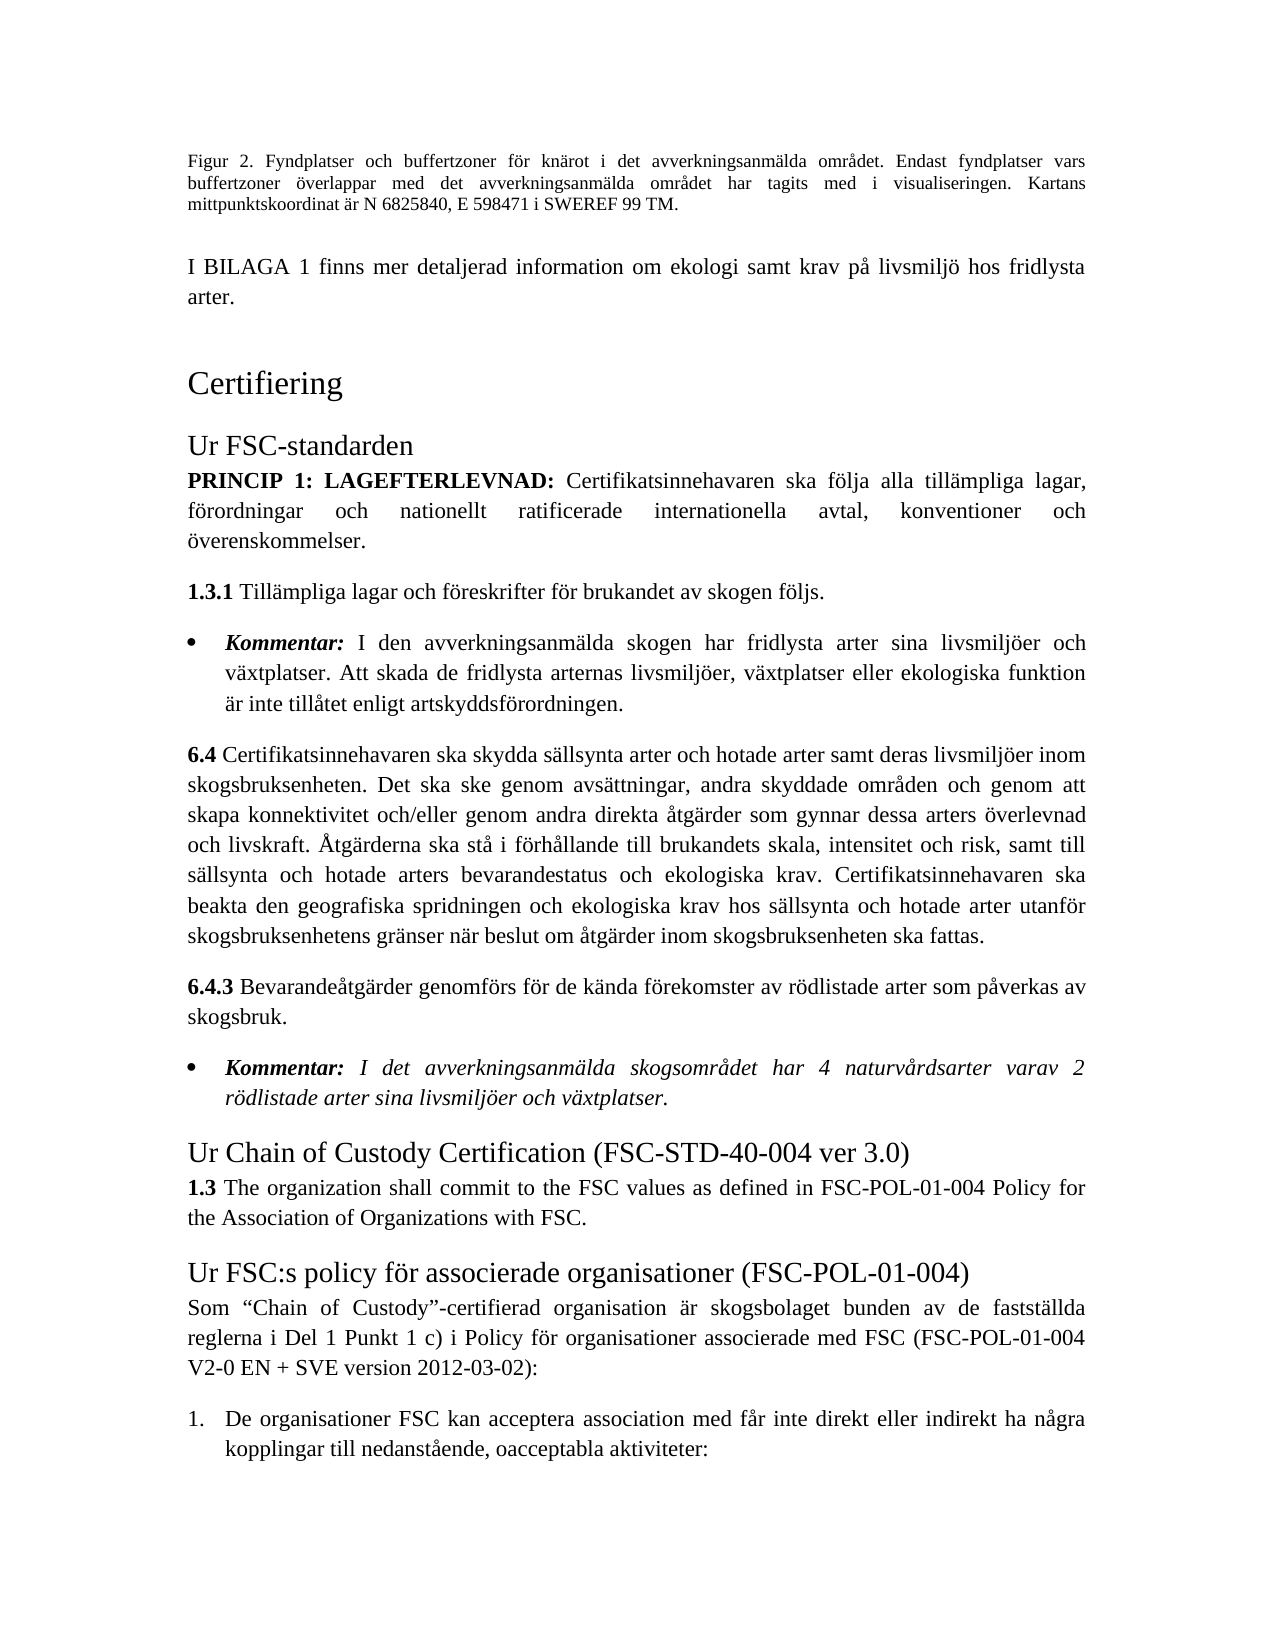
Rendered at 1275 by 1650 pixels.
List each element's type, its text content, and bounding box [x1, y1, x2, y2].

text 1.3.1 Tillämpliga lagar och föreskrifter för brukandet av skogen följs. [187, 578, 1087, 604]
text 6.4.3 Bevarandeåtgärder genomförs för de kända förekomster av rödlistade arter som påverkas av skogsbruk. [187, 973, 1087, 1029]
subtitle Ur FSC:s policy för associerade organisationer (FSC-POL-01-004) [187, 1255, 1087, 1289]
subtitle Ur FSC-standarden [187, 428, 1087, 462]
text 1.3 The organization shall commit to the FSC values as defined in FSC-POL-01-004 Policy for the Association of Organizations with FSC. [187, 1174, 1087, 1231]
subtitle Certifiering [187, 363, 1087, 402]
list De organisationer FSC kan acceptera association med får inte direkt eller indirekt ha några kopplingar till nedanstående, oacceptabla aktiviteter: [187, 1405, 1087, 1462]
list Kommentar: I den avverkningsanmälda skogen har fridlysta arter sina livsmiljöer och växtplatser. Att skada de fridlysta arternas livsmiljöer, växtplatser eller ekologiska funktion är inte tillåtet enligt artskyddsförordningen. [187, 629, 1087, 716]
text Figur 2. Fyndplatser och buffertzoner för knärot i det avverkningsanmälda området. Endast fyndplatser vars buffertzoner överlappar med det avverkningsanmälda området har tagits med i visualiseringen. Kartans mittpunktskoordinat är N 6825840, E 598471 i SWEREF 99 TM. [187, 150, 1087, 215]
subtitle Ur Chain of Custody Certification (FSC-STD-40-004 ver 3.0) [187, 1136, 1087, 1169]
list Kommentar: I det avverkningsanmälda skogsområdet har 4 naturvårdsarter varav 2 rödlistade arter sina livsmiljöer och växtplatser. [187, 1054, 1087, 1111]
text Som “Chain of Custody”-certifierad organisation är skogsbolaget bunden av de fastställda reglerna i Del 1 Punkt 1 c) i Policy för organisationer associerade med FSC (FSC-POL-01-004 V2-0 EN + SVE version 2012-03-02): [187, 1294, 1087, 1381]
text I BILAGA 1 finns mer detaljerad information om ekologi samt krav på livsmiljö hos fridlysta arter. [187, 253, 1087, 309]
text PRINCIP 1: LAGEFTERLEVNAD: Certifikatsinnehavaren ska följa alla tillämpliga lagar, förordningar och nationellt ratificerade internationella avtal, konventioner och överenskommelser. [187, 467, 1087, 553]
text 6.4 Certifikatsinnehavaren ska skydda sällsynta arter och hotade arter samt deras livsmiljöer inom skogsbruksenheten. Det ska ske genom avsättningar, andra skyddade områden och genom att skapa konnektivitet och/eller genom andra direkta åtgärder som gynnar dessa arters överlevnad och livskraft. Åtgärderna ska stå i förhållande till brukandets skala, intensitet och risk, samt till sällsynta och hotade arters bevarandestatus och ekologiska krav. Certifikatsinnehavaren ska beakta den geografiska spridningen och ekologiska krav hos sällsynta och hotade arter utanför skogsbruksenhetens gränser när beslut om åtgärder inom skogsbruksenheten ska fattas. [187, 741, 1087, 948]
